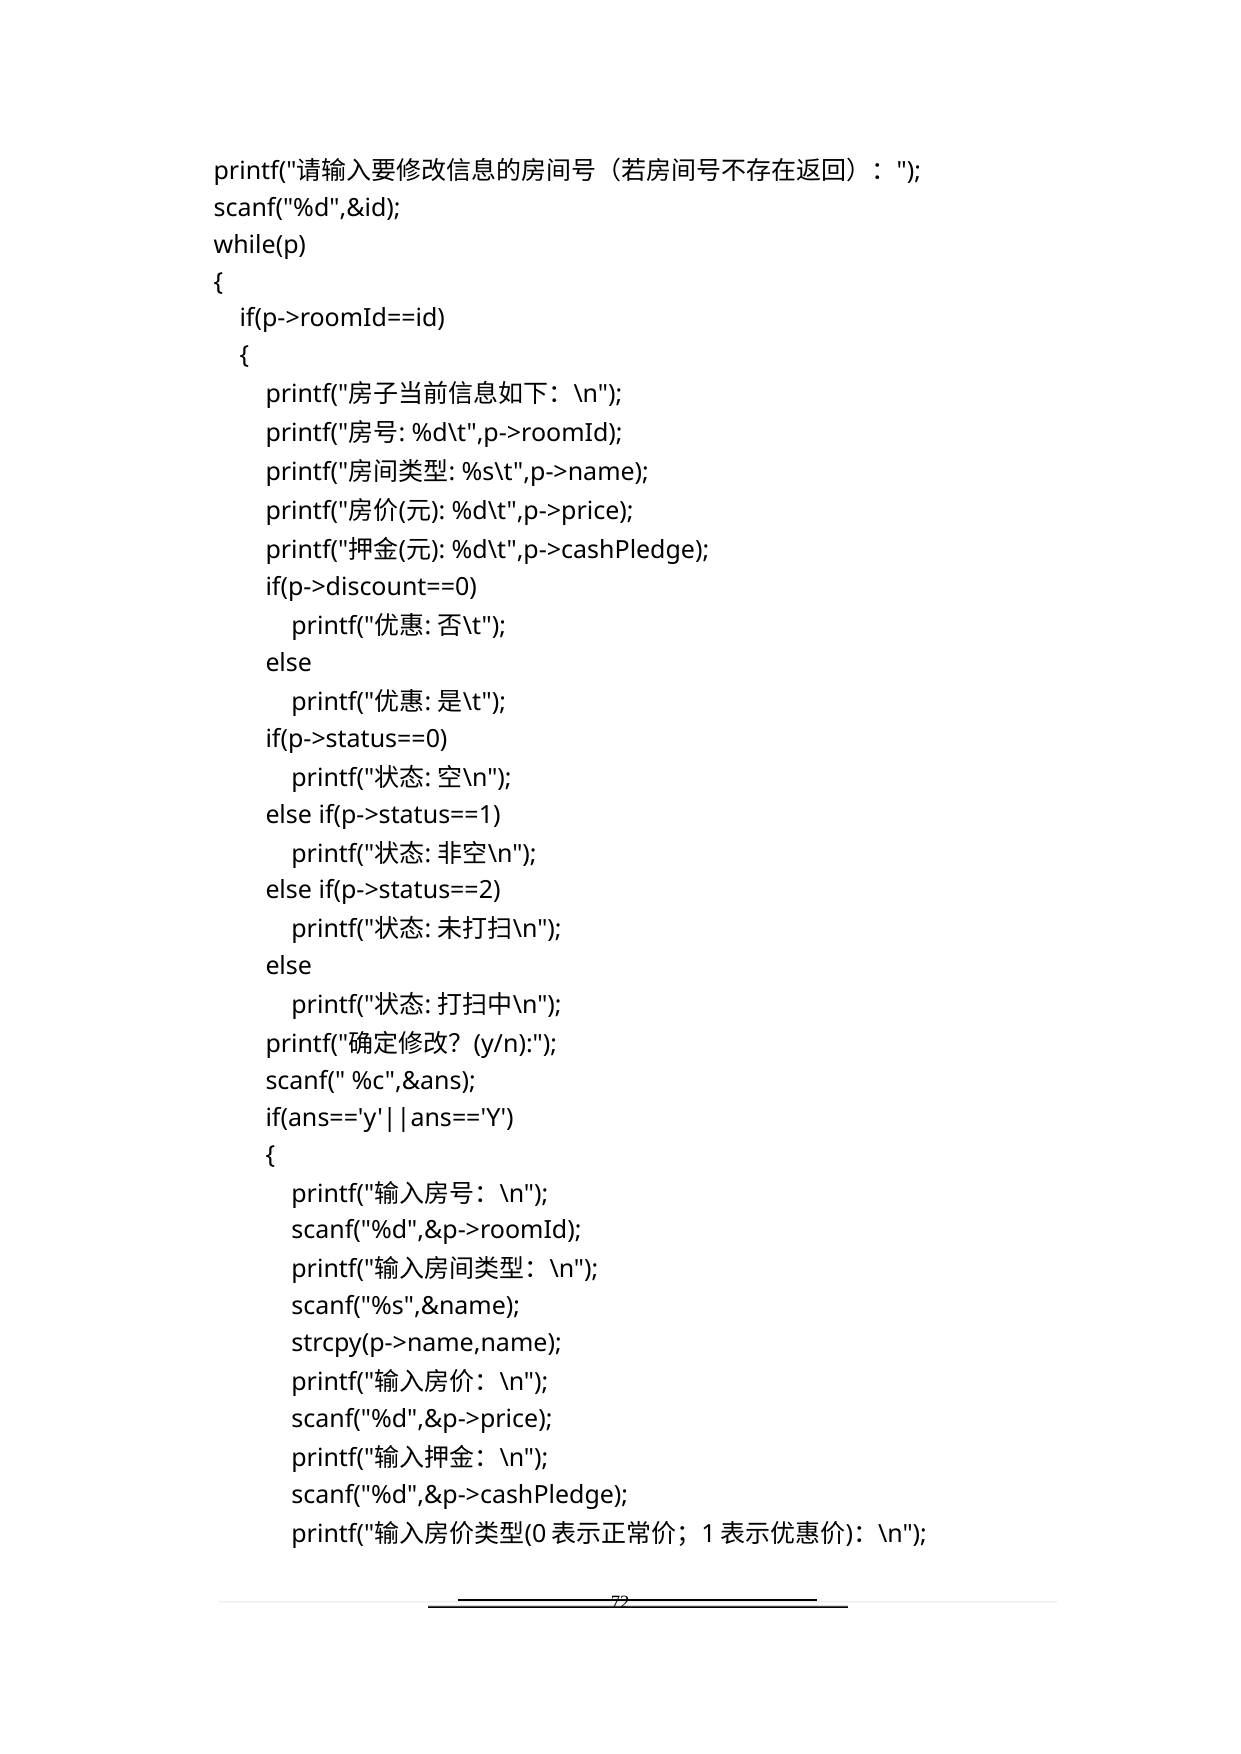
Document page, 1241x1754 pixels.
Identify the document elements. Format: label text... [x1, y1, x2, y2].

text scanf("%d",&p->roomId); [187, 1212, 1111, 1246]
picture [189, 1599, 1087, 1608]
text if(p->roomId==id) [187, 300, 1111, 334]
text while(p) [187, 226, 1111, 260]
text { [187, 337, 1111, 371]
text scanf("%d",&id); [187, 189, 1111, 224]
text printf("状态: 非空\n"); [187, 833, 1111, 869]
text printf("优惠: 否\t"); [187, 606, 1111, 642]
text scanf("%s",&name); [187, 1288, 1111, 1322]
text printf("输入房价类型(0表示正常价；1表示优惠价)：\n"); [187, 1513, 1111, 1549]
text printf("房号: %d\t",p->roomId); [187, 412, 1111, 449]
text printf("状态: 打扫中\n"); [187, 985, 1111, 1021]
text printf("输入房间类型：\n"); [187, 1249, 1111, 1285]
text printf("房间类型: %s\t",p->name); [187, 452, 1111, 488]
text printf("请输入要修改信息的房间号（若房间号不存在返回）："); [187, 151, 1111, 187]
text printf("押金(元): %d\t",p->cashPledge); [187, 530, 1111, 566]
text else if(p->status==2) [187, 872, 1111, 906]
text if(p->discount==0) [187, 569, 1111, 603]
text printf("输入押金：\n"); [187, 1437, 1111, 1474]
text if(ans=='y'||ans=='Y') [187, 1099, 1111, 1134]
text printf("房子当前信息如下：\n"); [187, 373, 1111, 410]
text else if(p->status==1) [187, 796, 1111, 830]
text printf("确定修改？(y/n):"); [187, 1024, 1111, 1060]
text else [187, 644, 1111, 679]
text printf("输入房号：\n"); [187, 1173, 1111, 1209]
text strcpy(p->name,name); [187, 1325, 1111, 1359]
text printf("状态: 空\n"); [187, 757, 1111, 793]
text if(p->status==0) [187, 720, 1111, 754]
text scanf("%d",&p->cashPledge); [187, 1476, 1111, 1511]
text printf("房价(元): %d\t",p->price); [187, 491, 1111, 527]
text printf("输入房价：\n"); [187, 1362, 1111, 1398]
text scanf("%d",&p->price); [187, 1401, 1111, 1435]
text else [187, 948, 1111, 982]
text { [187, 1136, 1111, 1170]
text printf("状态: 未打扫\n"); [187, 909, 1111, 945]
text { [187, 263, 1111, 297]
text scanf(" %c",&ans); [187, 1063, 1111, 1097]
text printf("优惠: 是\t"); [187, 681, 1111, 718]
